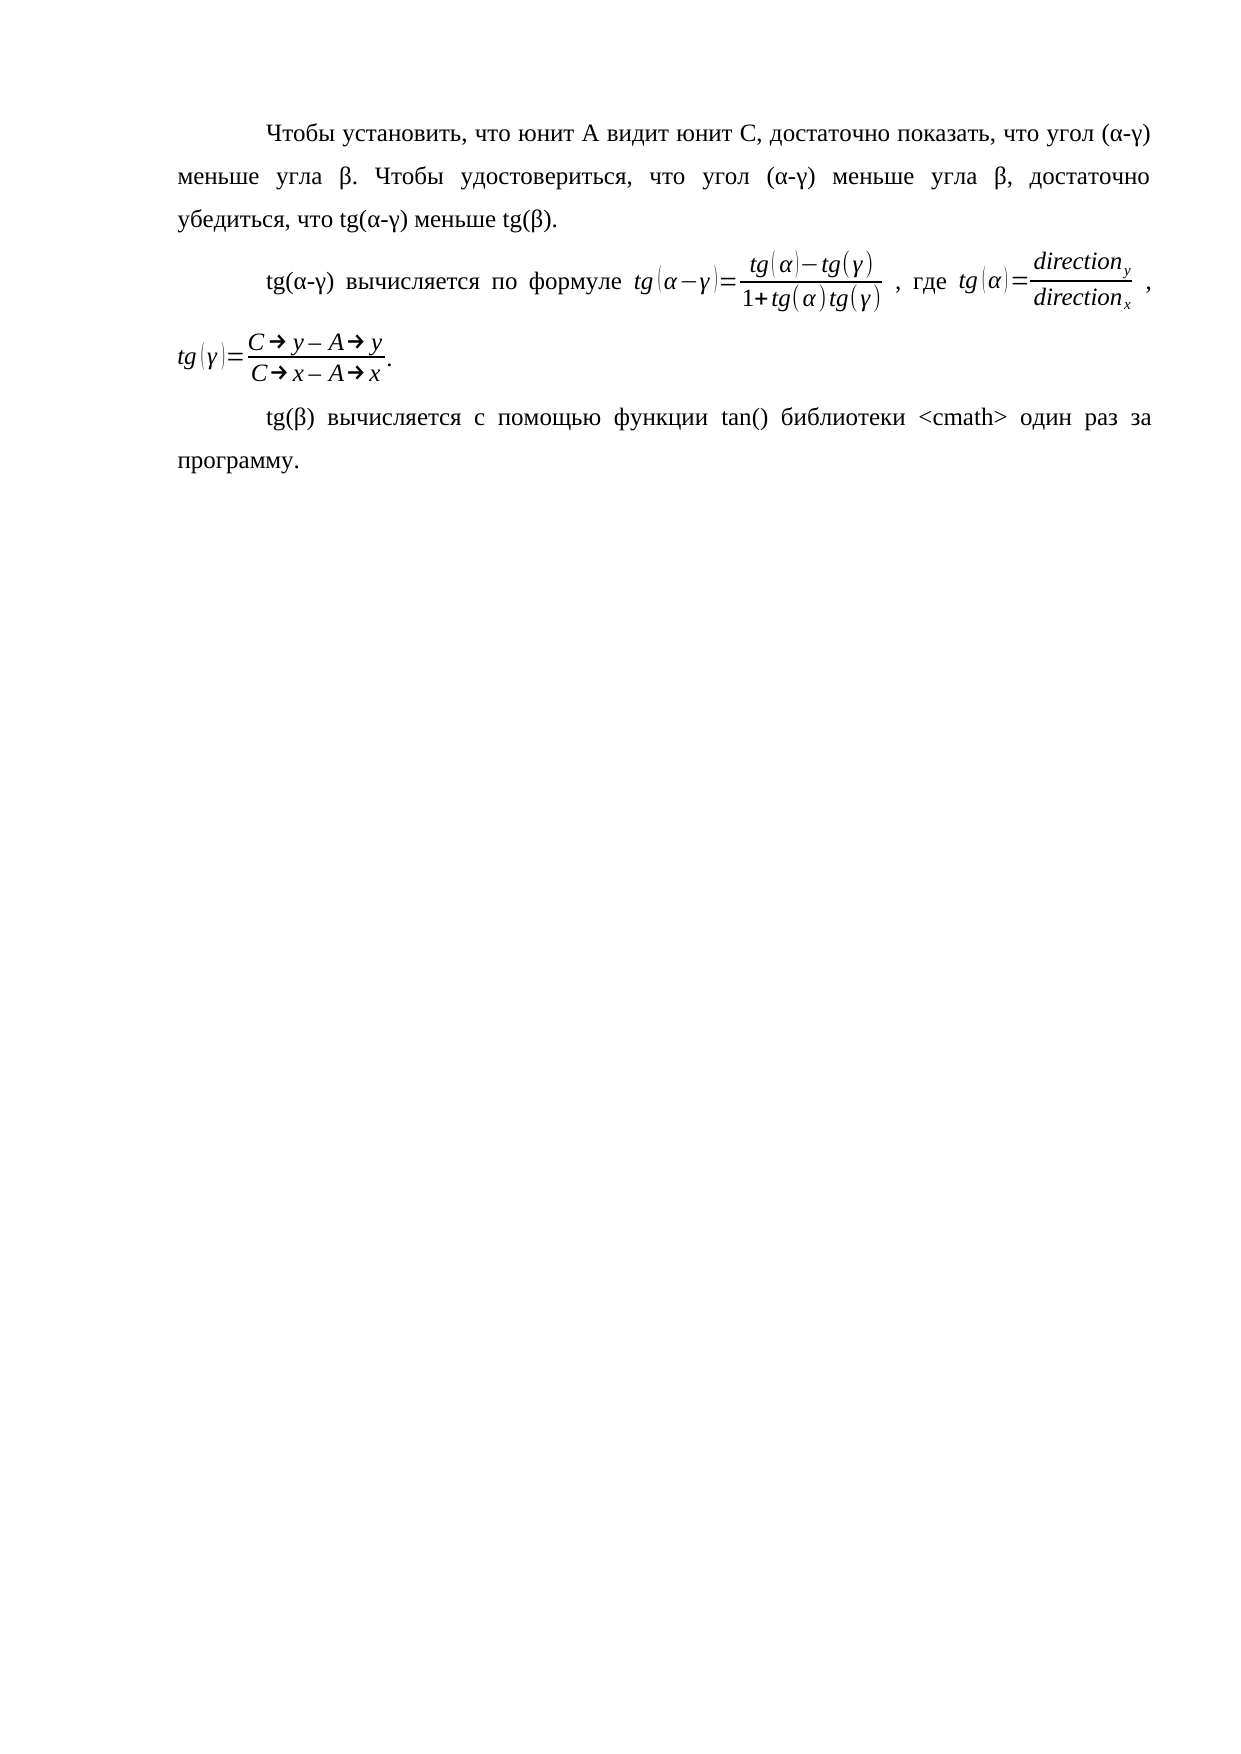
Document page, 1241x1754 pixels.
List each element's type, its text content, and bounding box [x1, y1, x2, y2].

text Чтобы установить, что юнит А видит юнит С, достаточно показать, что угол (α-γ) меньше угла β. Чтобы удостовериться, что угол (α-γ) меньше угла β, достаточно убедиться, что tg(α-γ) меньше tg(β). [177, 118, 1152, 233]
text tg(β) вычисляется с помощью функции tan() библиотеки <cmath> один раз за программу. [177, 402, 1152, 473]
text tg(α-γ) вычисляется по формуле , где , . [177, 247, 1152, 387]
